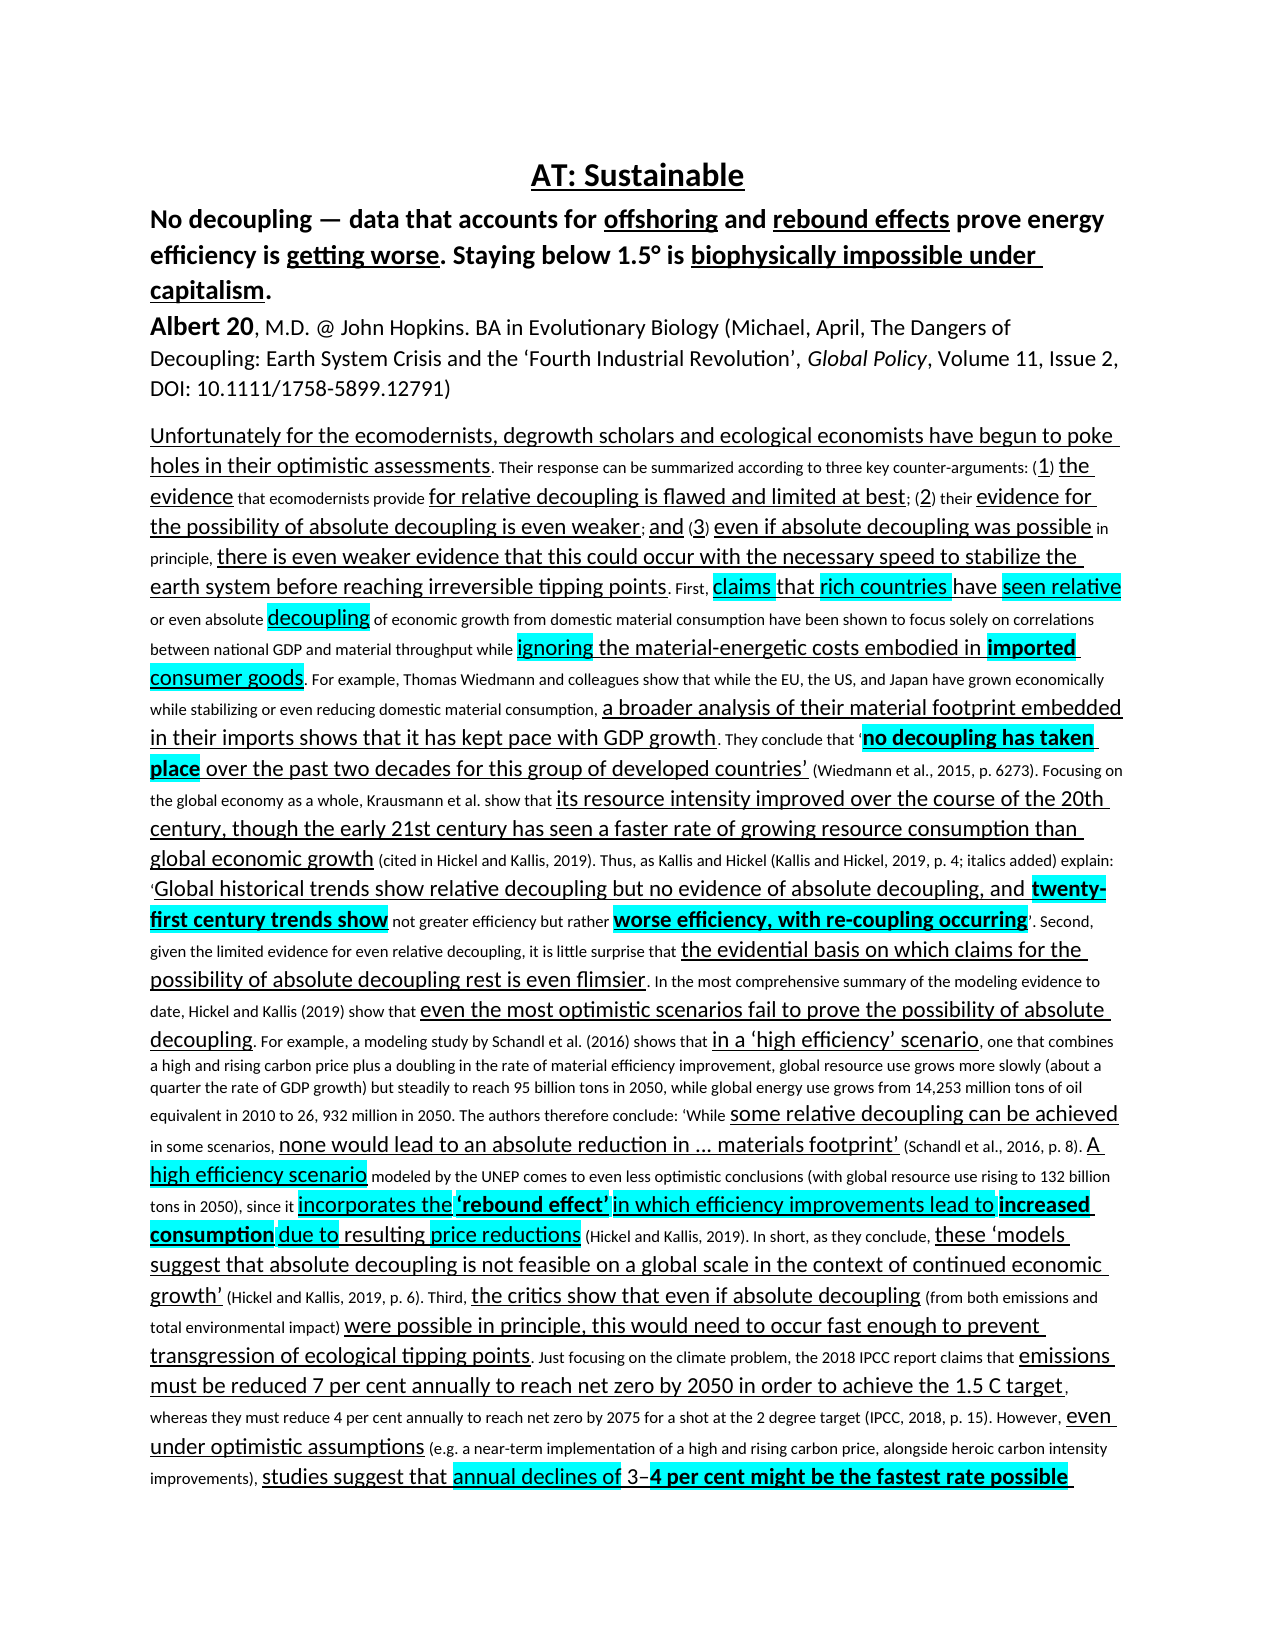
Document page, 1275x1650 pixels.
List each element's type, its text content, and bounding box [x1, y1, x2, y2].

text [150, 421, 1125, 1490]
text Albert 20, M.D. @ John Hopkins. BA in Evolutionary Biology (Michael, April, The Dangers of Decoupling: Earth System Crisis and the ‘Fourth Industrial Revolution’, Global Policy, Volume 11, Issue 2, DOI: 10.1111/1758-5899.12791) [150, 309, 1125, 403]
subtitle No decoupling — data that accounts for offshoring and rebound effects prove energy efficiency is getting worse. Staying below 1.5° is biophysically impossible under capitalism. [150, 202, 1125, 307]
subtitle AT: Sustainable [150, 154, 1125, 195]
